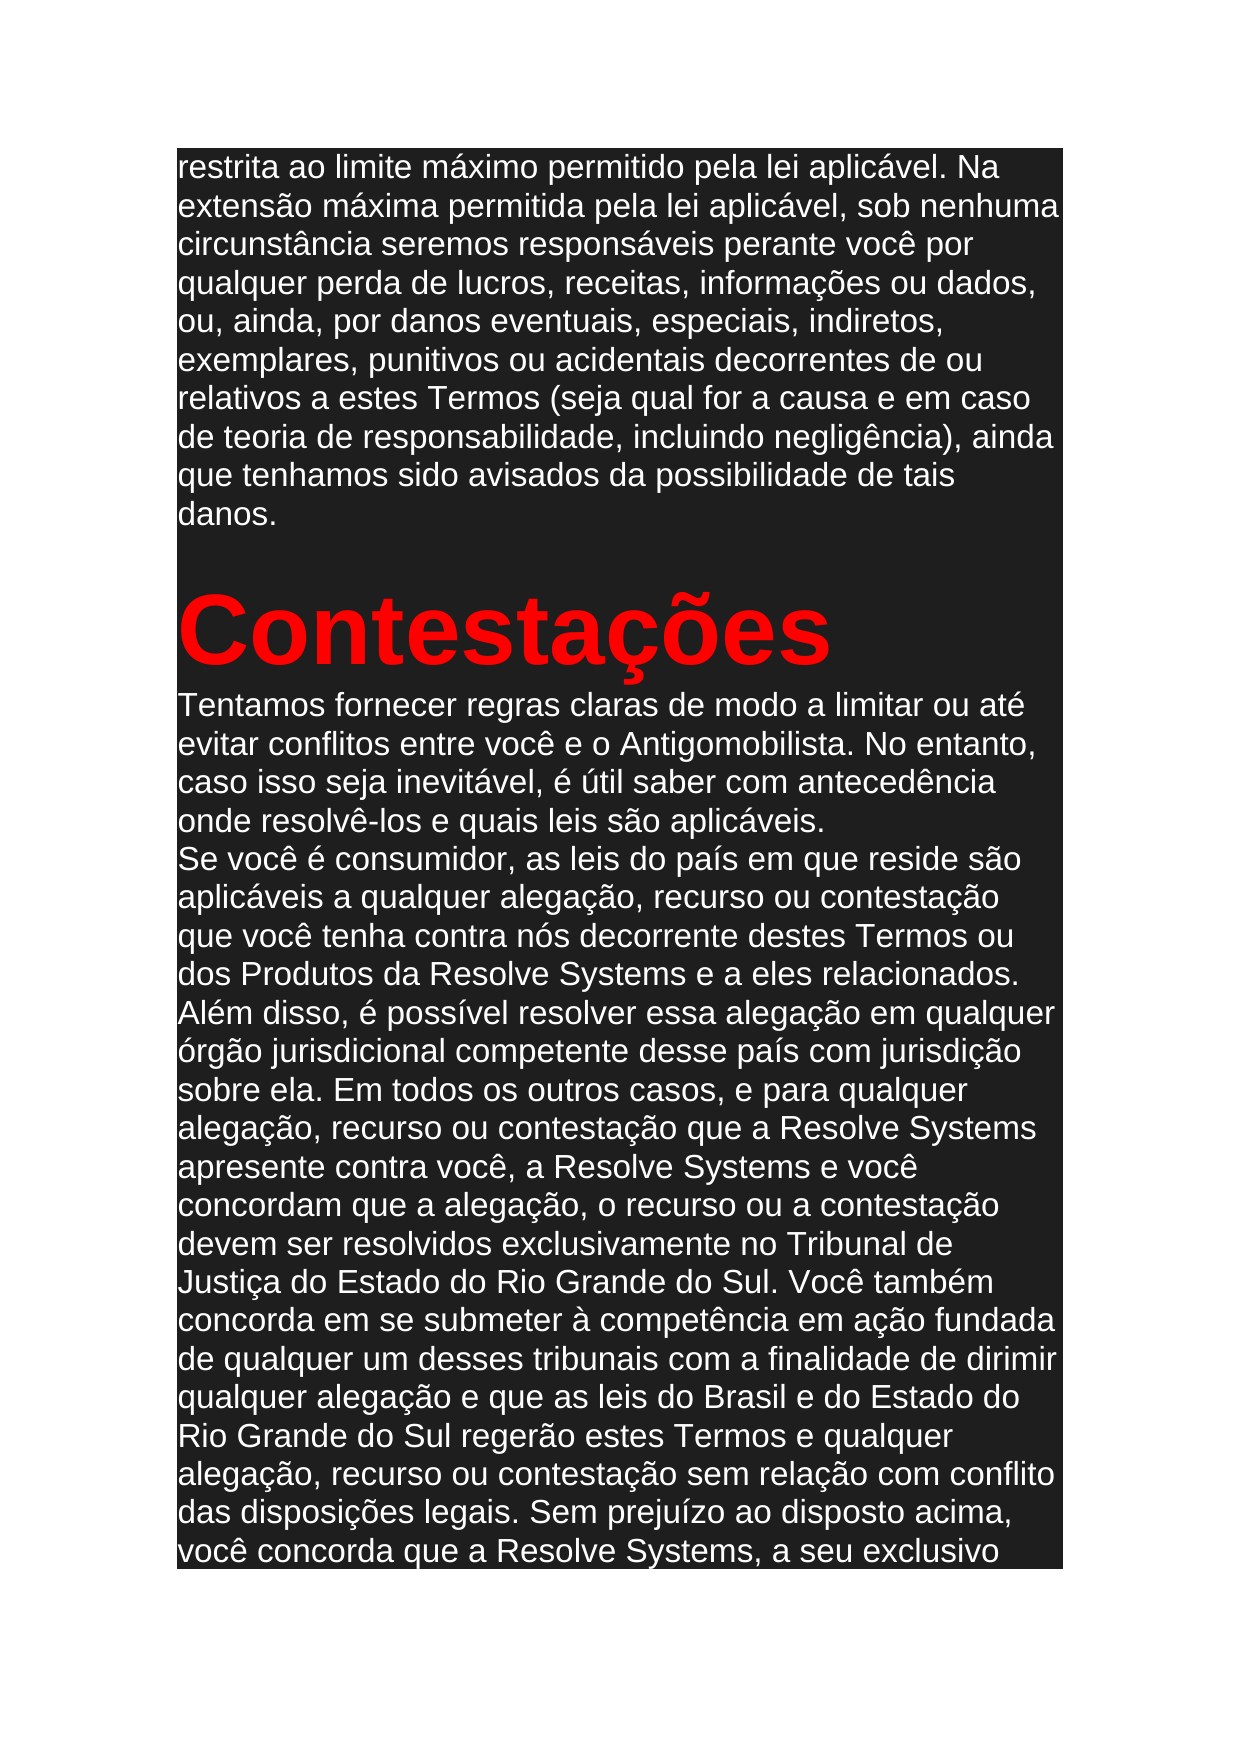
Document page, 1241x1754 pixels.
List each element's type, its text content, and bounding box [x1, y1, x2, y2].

text Contestações [177, 570, 1063, 685]
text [177, 839, 1063, 1569]
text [177, 148, 1063, 532]
text Tentamos fornecer regras claras de modo a limitar ou até evitar conflitos entre você e o Antigomobilista. No entanto, caso isso seja inevitável, é útil saber com antecedência onde resolvê-los e quais leis são aplicáveis. [177, 685, 1063, 839]
